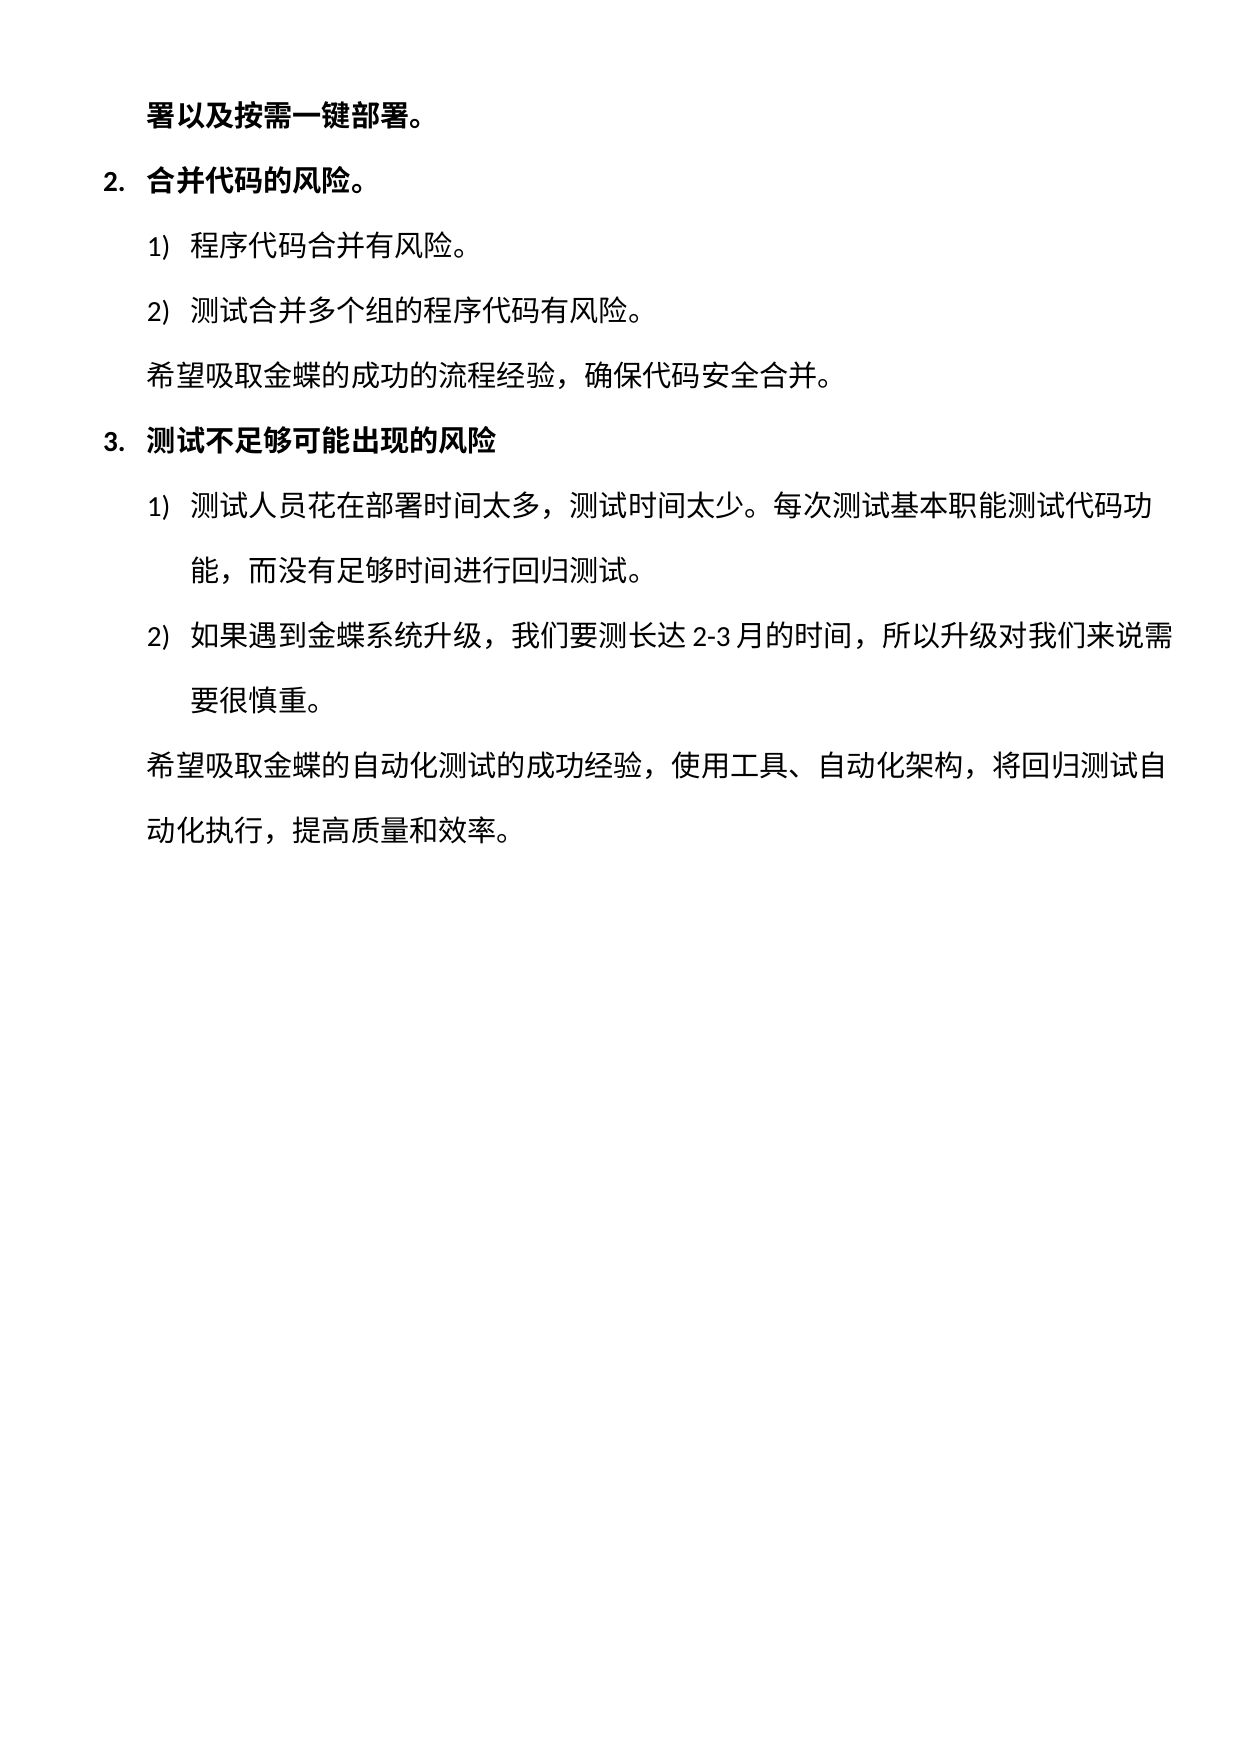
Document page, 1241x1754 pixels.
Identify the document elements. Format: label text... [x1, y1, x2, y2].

list 程序代码合并有风险。 [147, 211, 1181, 276]
list 如果遇到金蝶系统升级，我们要测长达2-3月的时间，所以升级对我们来说需要很慎重。 [147, 601, 1181, 731]
text 希望吸取金蝶的自动化测试的成功经验，使用工具、自动化架构，将回归测试自动化执行，提高质量和效率。 [147, 731, 1181, 861]
list 测试合并多个组的程序代码有风险。 [147, 276, 1181, 341]
list 合并代码的风险。 [103, 146, 1181, 211]
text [147, 81, 1181, 146]
list 测试人员花在部署时间太多，测试时间太少。每次测试基本职能测试代码功能，而没有足够时间进行回归测试。 [147, 471, 1181, 601]
text 希望吸取金蝶的成功的流程经验，确保代码安全合并。 [147, 341, 1181, 406]
list 测试不足够可能出现的风险 [103, 406, 1181, 471]
